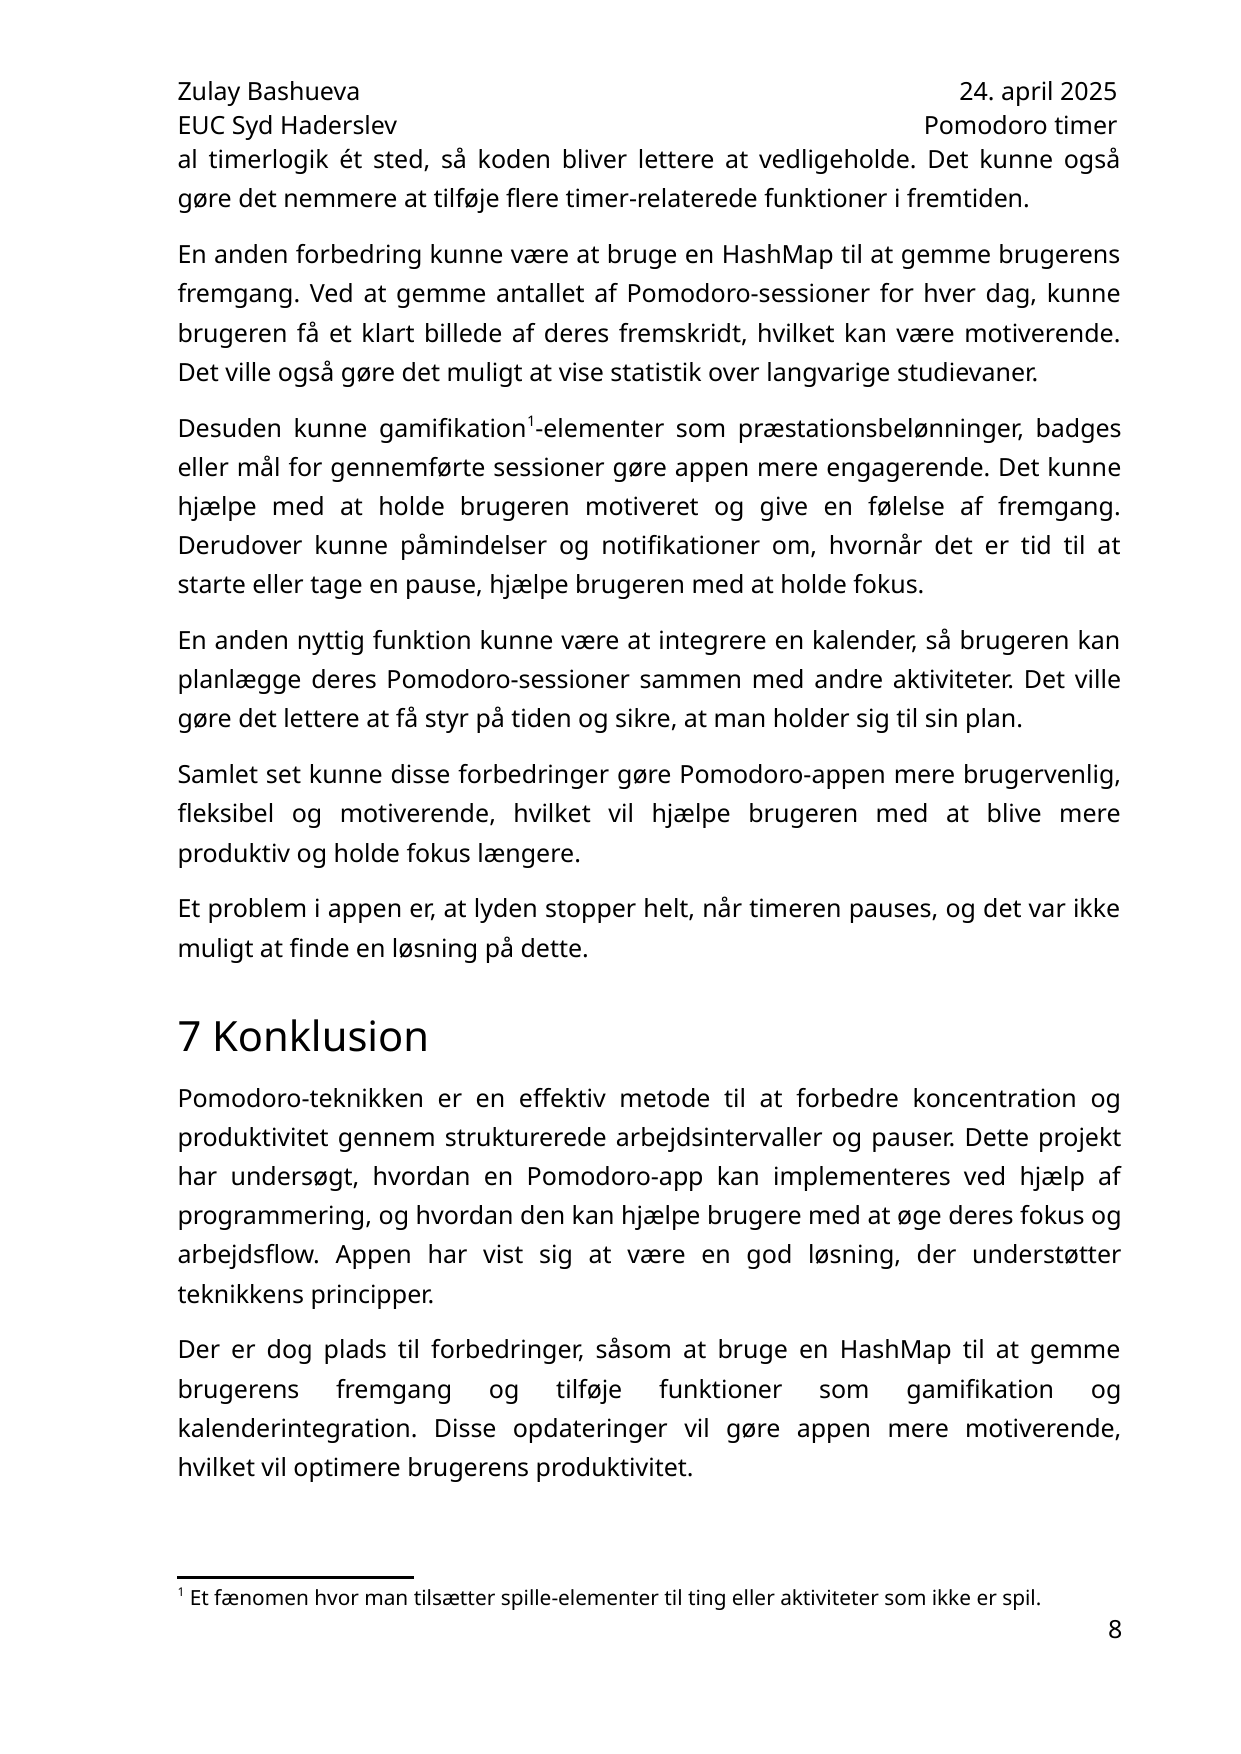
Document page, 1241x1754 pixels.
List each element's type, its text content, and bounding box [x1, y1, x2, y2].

text Der er dog plads til forbedringer, såsom at bruge en HashMap til at gemme brugerens fremgang og tilføje funktioner som gamifikation og kalenderintegration. Disse opdateringer vil gøre appen mere motiverende, hvilket vil optimere brugerens produktivitet. [177, 1332, 1122, 1484]
text Et problem i appen er, at lyden stopper helt, når timeren pauses, og det var ikke muligt at finde en løsning på dette. [177, 891, 1122, 964]
text Samlet set kunne disse forbedringer gøre Pomodoro-appen mere brugervenlig, fleksibel og motiverende, hvilket vil hjælpe brugeren med at blive mere produktiv og holde fokus længere. [177, 757, 1122, 869]
subtitle 7 Konklusion [177, 1007, 1122, 1064]
text En anden nyttig funktion kunne være at integrere en kalender, så brugeren kan planlægge deres Pomodoro-sessioner sammen med andre aktiviteter. Det ville gøre det lettere at få styr på tiden og sikre, at man holder sig til sin plan. [177, 623, 1122, 735]
text En anden forbedring kunne være at bruge en HashMap til at gemme brugerens fremgang. Ved at gemme antallet af Pomodoro-sessioner for hver dag, kunne brugeren få et klart billede af deres fremskridt, hvilket kan være motiverende. Det ville også gøre det muligt at vise statistik over langvarige studievaner. [177, 237, 1122, 388]
text Pomodoro-teknikken er en effektiv metode til at forbedre koncentration og produktivitet gennem strukturerede arbejdsintervaller og pauser. Dette projekt har undersøgt, hvordan en Pomodoro-app kan implementeres ved hjælp af programmering, og hvordan den kan hjælpe brugere med at øge deres fokus og arbejdsflow. Appen har vist sig at være en god løsning, der understøtter teknikkens principper. [177, 1081, 1122, 1310]
text Desuden kunne gamifikation-elementer som præstationsbelønninger, badges eller mål for gennemførte sessioner gøre appen mere engagerende. Det kunne hjælpe med at holde brugeren motiveret og give en følelse af fremgang. Derudover kunne påmindelser og notifikationer om, hvornår det er tid til at starte eller tage en pause, hjælpe brugeren med at holde fokus. [177, 410, 1122, 601]
